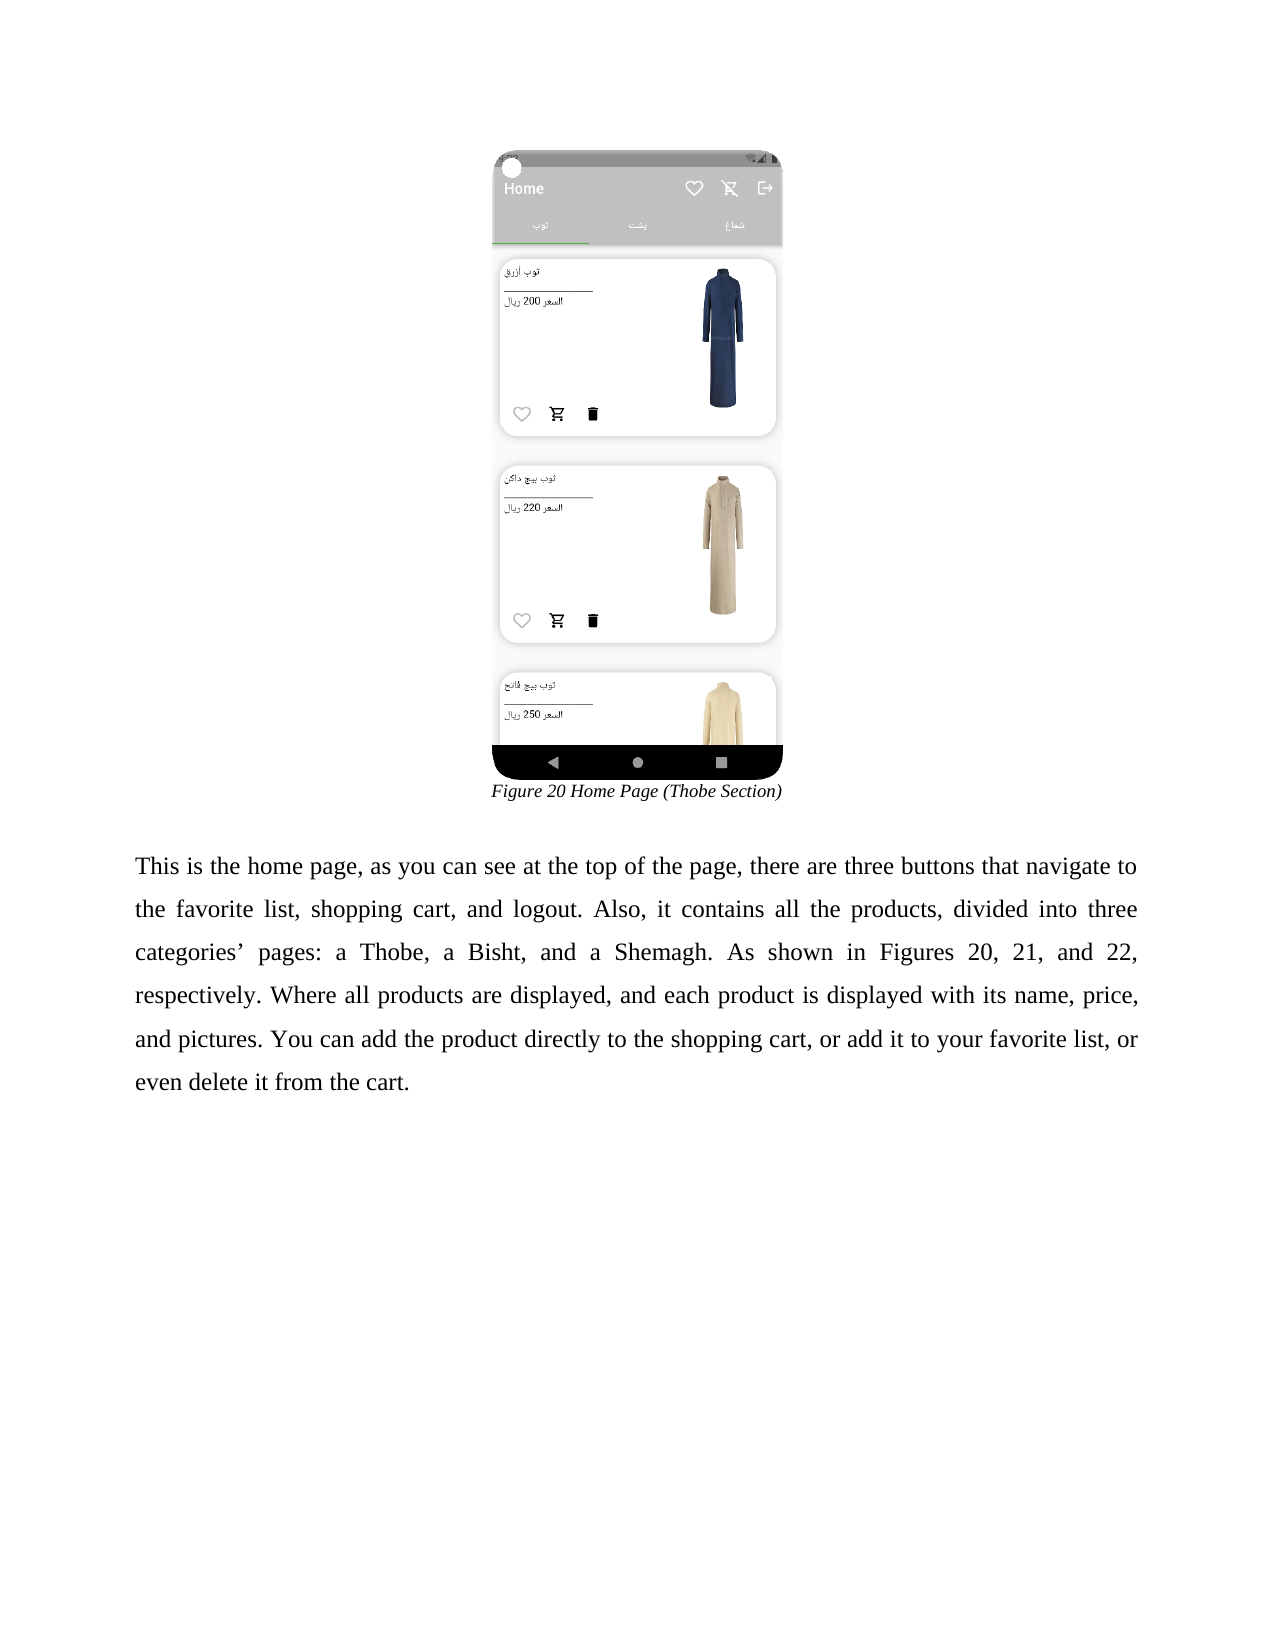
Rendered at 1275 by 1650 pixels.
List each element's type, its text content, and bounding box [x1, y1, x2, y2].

text This is the home page, as you can see at the top of the page, there are three buttons that navigate to the favorite list, shopping cart, and logout. Also, it contains all the products, divided into three categories’ pages: a Thobe, a Bisht, and a Shemagh. As shown in Figures 20, 21, and 22, respectively. Where all products are displayed, and each product is displayed with its name, price, and pictures. You can add the product directly to the shopping cart, or add it to your favorite list, or even delete it from the cart. [135, 851, 1140, 1096]
picture [492, 150, 783, 780]
text Figure 20 Home Page (Thobe Section) [135, 780, 1140, 802]
